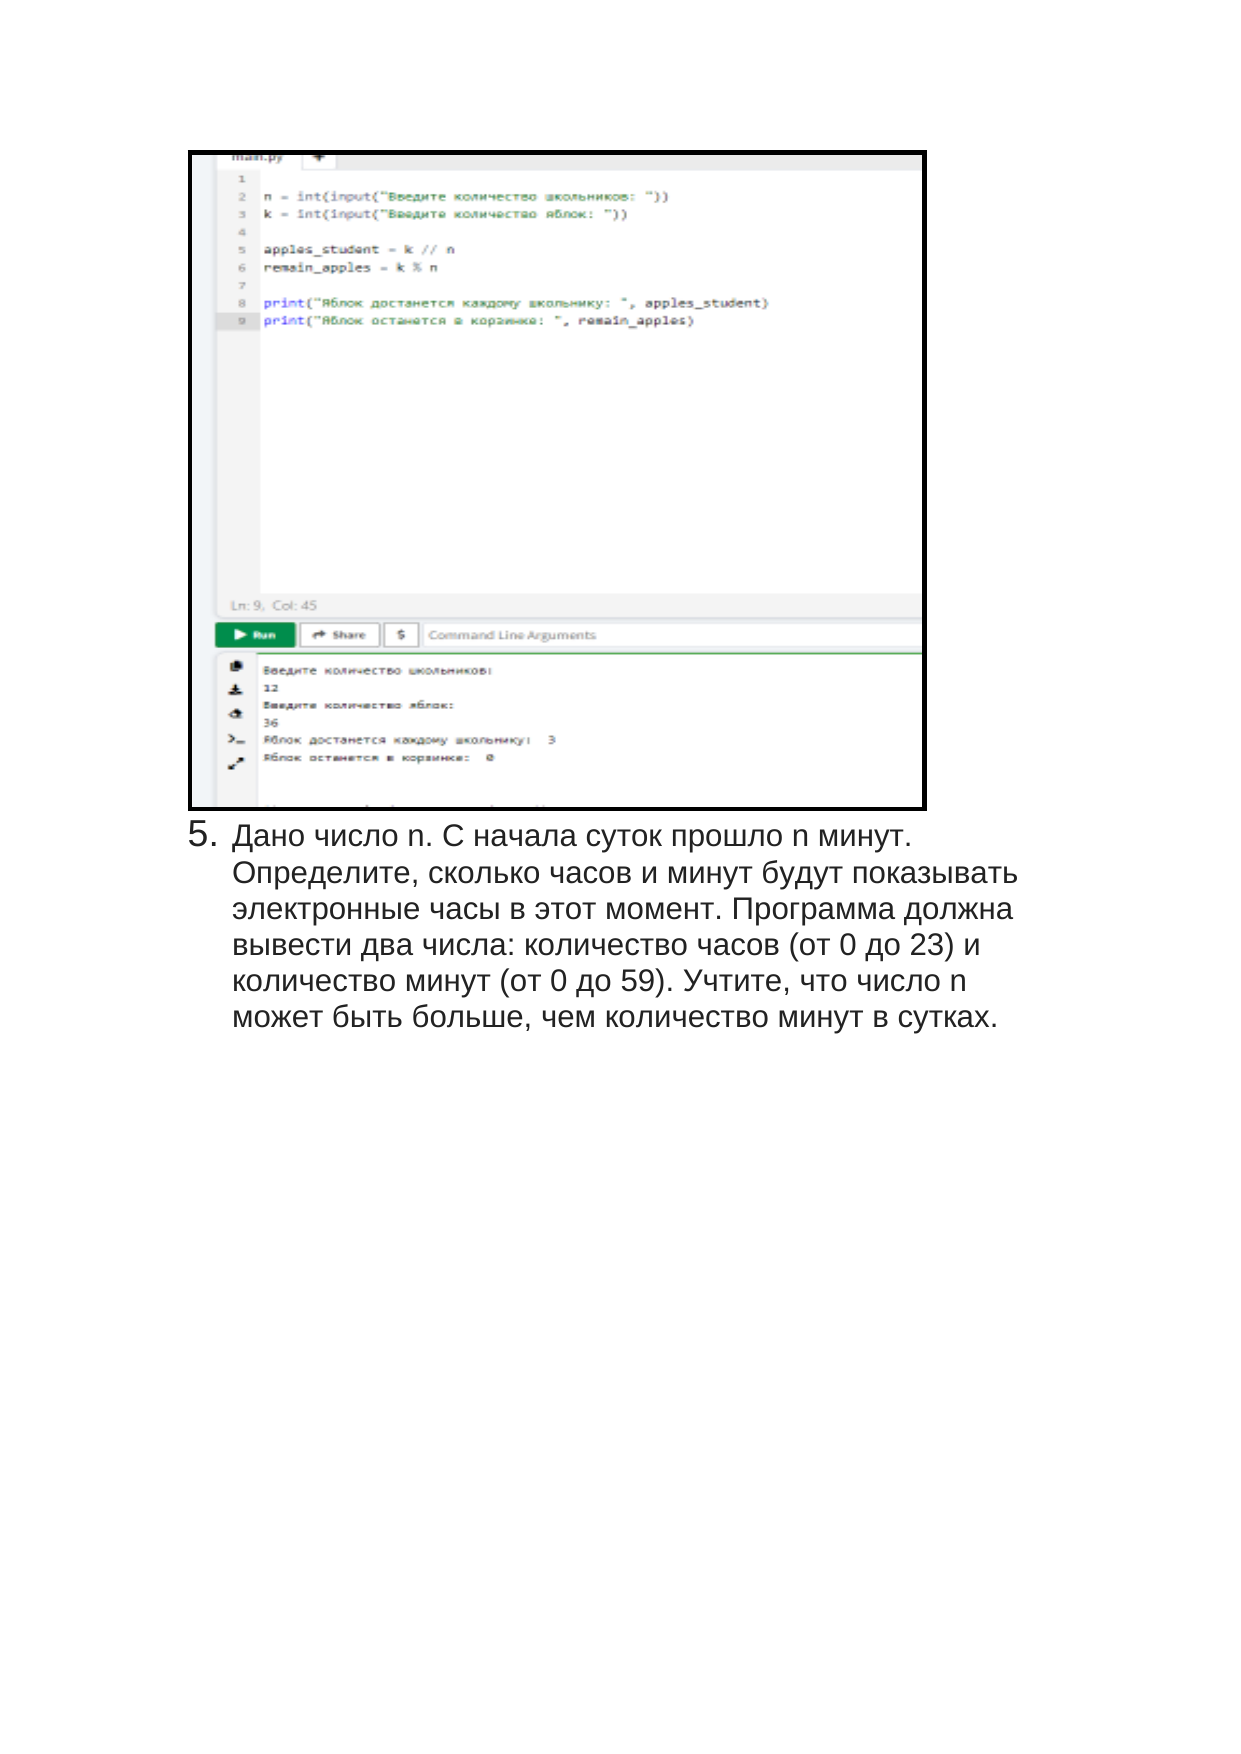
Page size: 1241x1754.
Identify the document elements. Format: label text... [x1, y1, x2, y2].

list Дано число n. С начала суток прошло n минут. Определите, сколько часов и минут будут показывать электронные часы в этот момент. Программа должна вывести два числа: количество часов (от 0 до 23) и количество минут (от 0 до 59). Учтите, что число n может быть больше, чем количество минут в сутках. [187, 811, 1053, 1034]
picture [192, 155, 922, 807]
